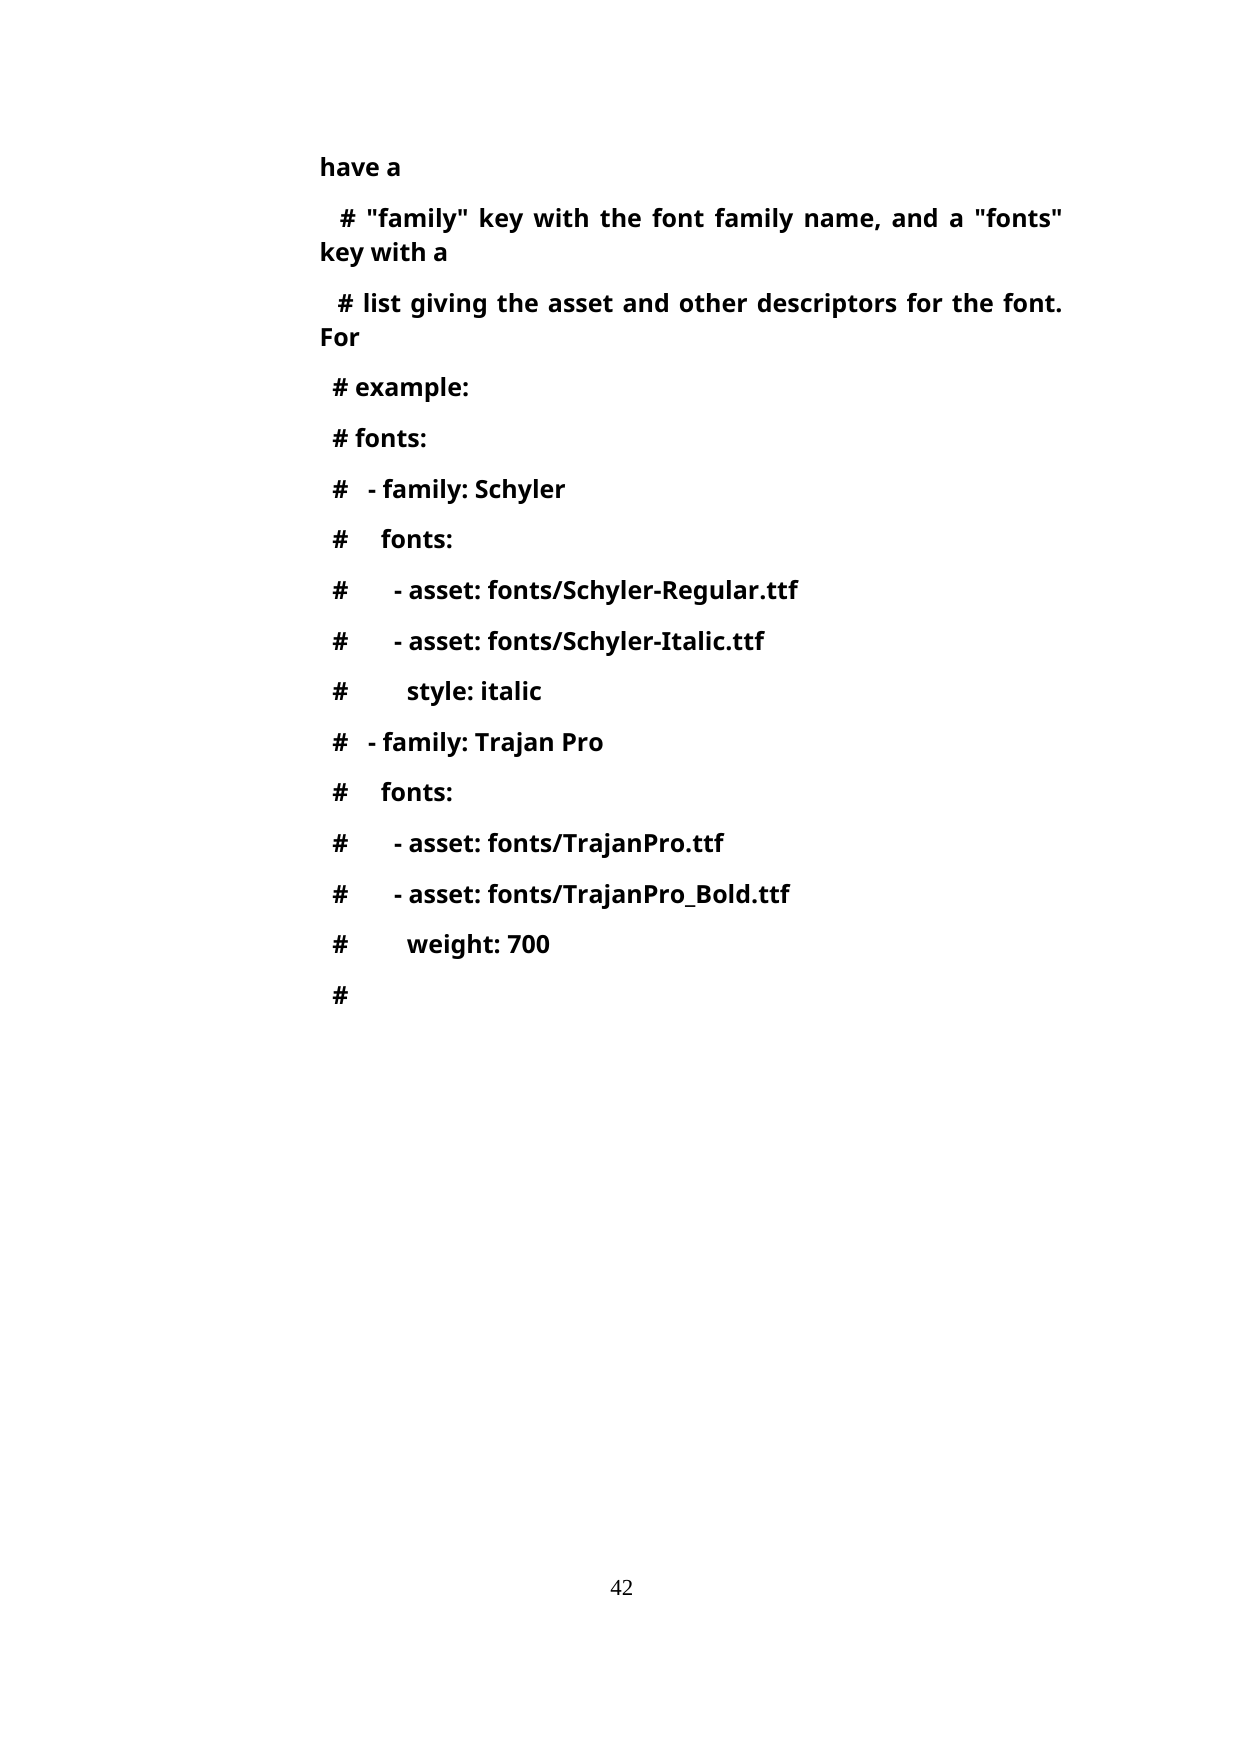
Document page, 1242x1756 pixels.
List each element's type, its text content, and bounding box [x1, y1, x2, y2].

text # fonts: [319, 421, 1064, 455]
text # - family: Schyler [319, 471, 1064, 505]
text # [319, 977, 1064, 1012]
text # - asset: fonts/Schyler-Regular.ttf [319, 572, 1064, 607]
text # style: italic [319, 674, 1064, 708]
text # - asset: fonts/TrajanPro.ttf [319, 826, 1064, 860]
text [319, 150, 1064, 184]
text # fonts: [319, 775, 1064, 809]
text # example: [319, 370, 1064, 404]
text # "family" key with the font family name, and a "fonts" key with a [319, 201, 1064, 269]
text # - asset: fonts/Schyler-Italic.ttf [319, 623, 1064, 657]
text # list giving the asset and other descriptors for the font. For [319, 285, 1064, 353]
text # - family: Trajan Pro [319, 724, 1064, 758]
text # - asset: fonts/TrajanPro_Bold.ttf [319, 876, 1064, 910]
text # weight: 700 [319, 927, 1064, 961]
text # fonts: [319, 522, 1064, 556]
